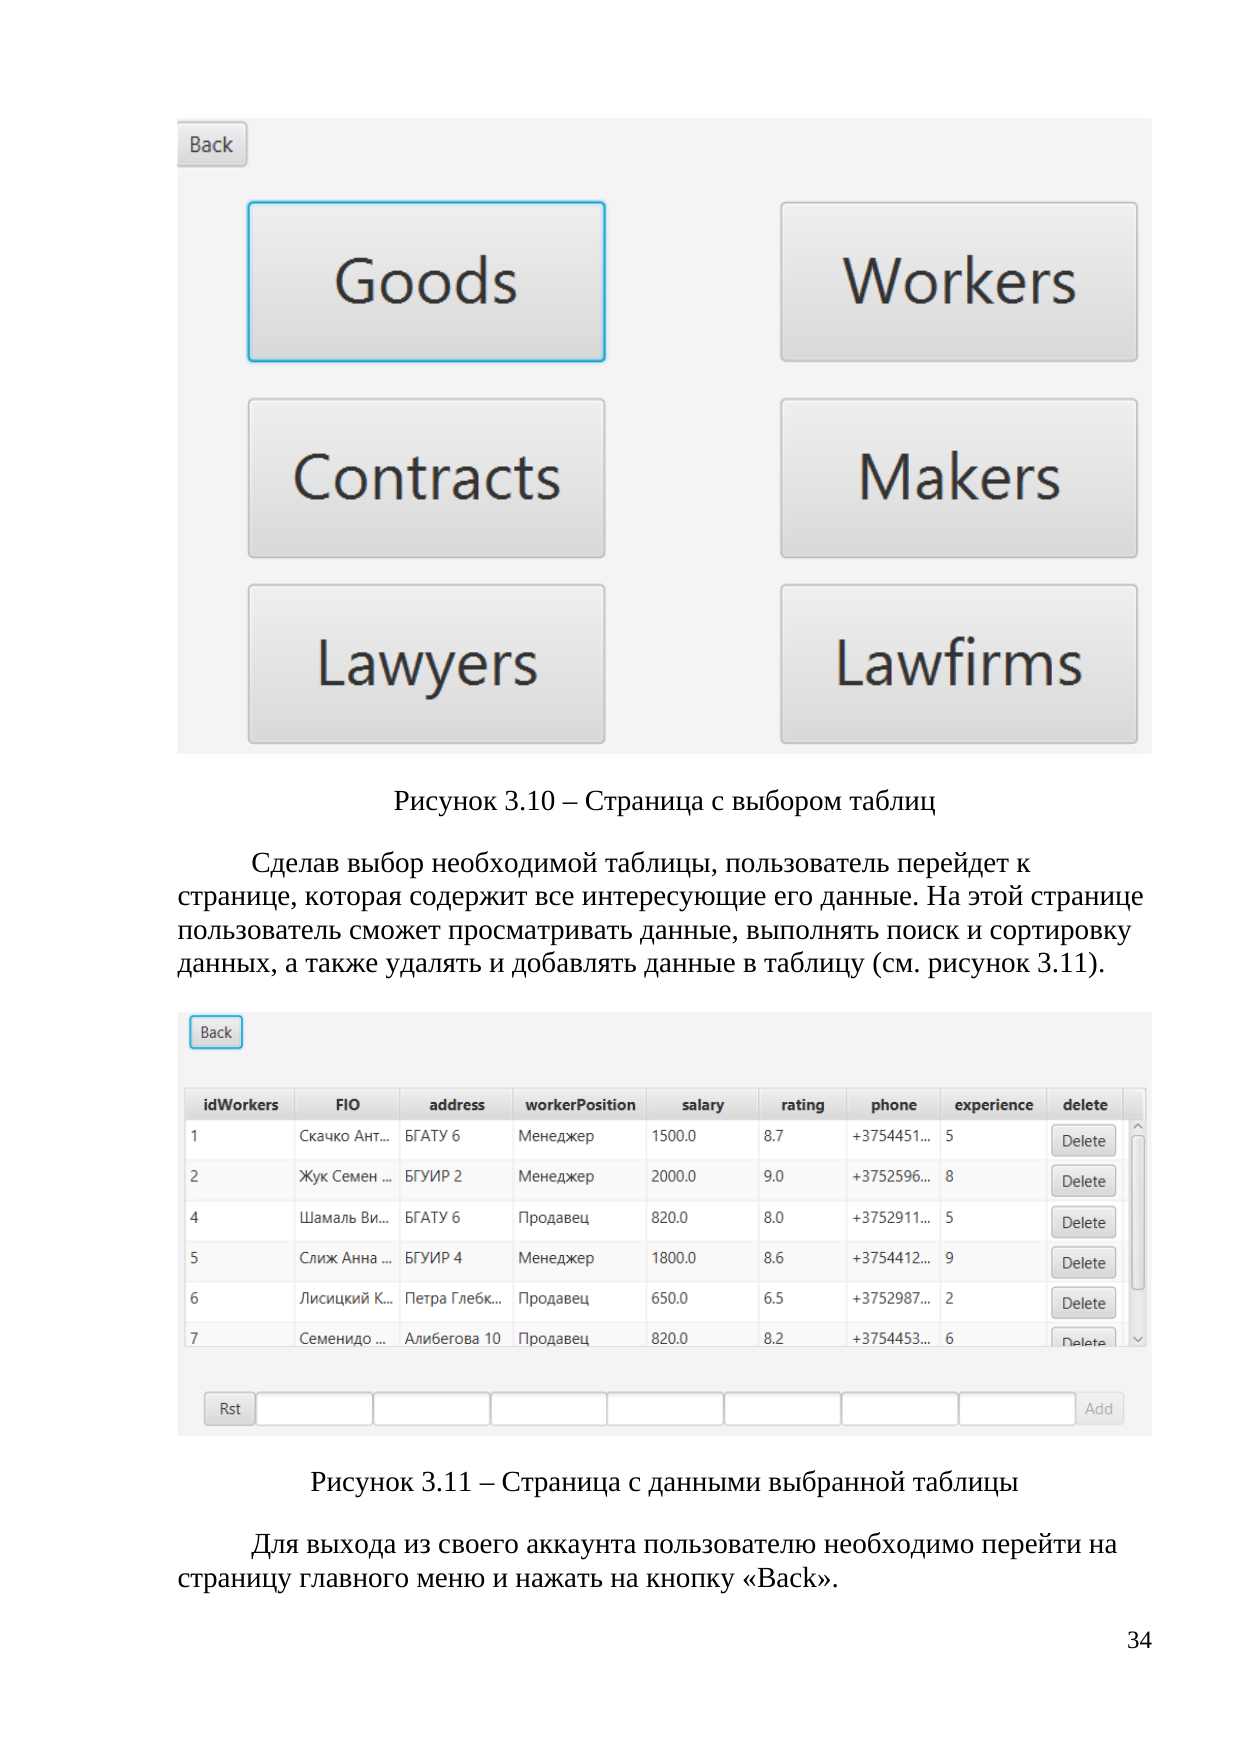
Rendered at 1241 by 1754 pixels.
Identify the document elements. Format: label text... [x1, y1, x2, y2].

text Сделав выбор необходимой таблицы, пользователь перейдет к странице, которая содержит все интересующие его данные. На этой странице пользователь сможет просматривать данные, выполнять поиск и сортировку данных, а также удалять и добавлять данные в таблицу (см. рисунок 3.11). [177, 845, 1152, 979]
picture [177, 1012, 1152, 1436]
picture [177, 118, 1152, 754]
text Для выхода из своего аккаунта пользователю необходимо перейти на страницу главного меню и нажать на кнопку «Back». [177, 1526, 1152, 1593]
text Рисунок 3.10 – Страница с выбором таблиц [177, 783, 563, 816]
text Рисунок 3.10 – Страница с выбором таблиц [577, 783, 1152, 816]
text Рисунок 3.11 – Страница с данными выбранной таблицы [494, 1464, 1152, 1498]
text Рисунок 3.11 – Страница с данными выбранной таблицы [177, 1464, 480, 1498]
